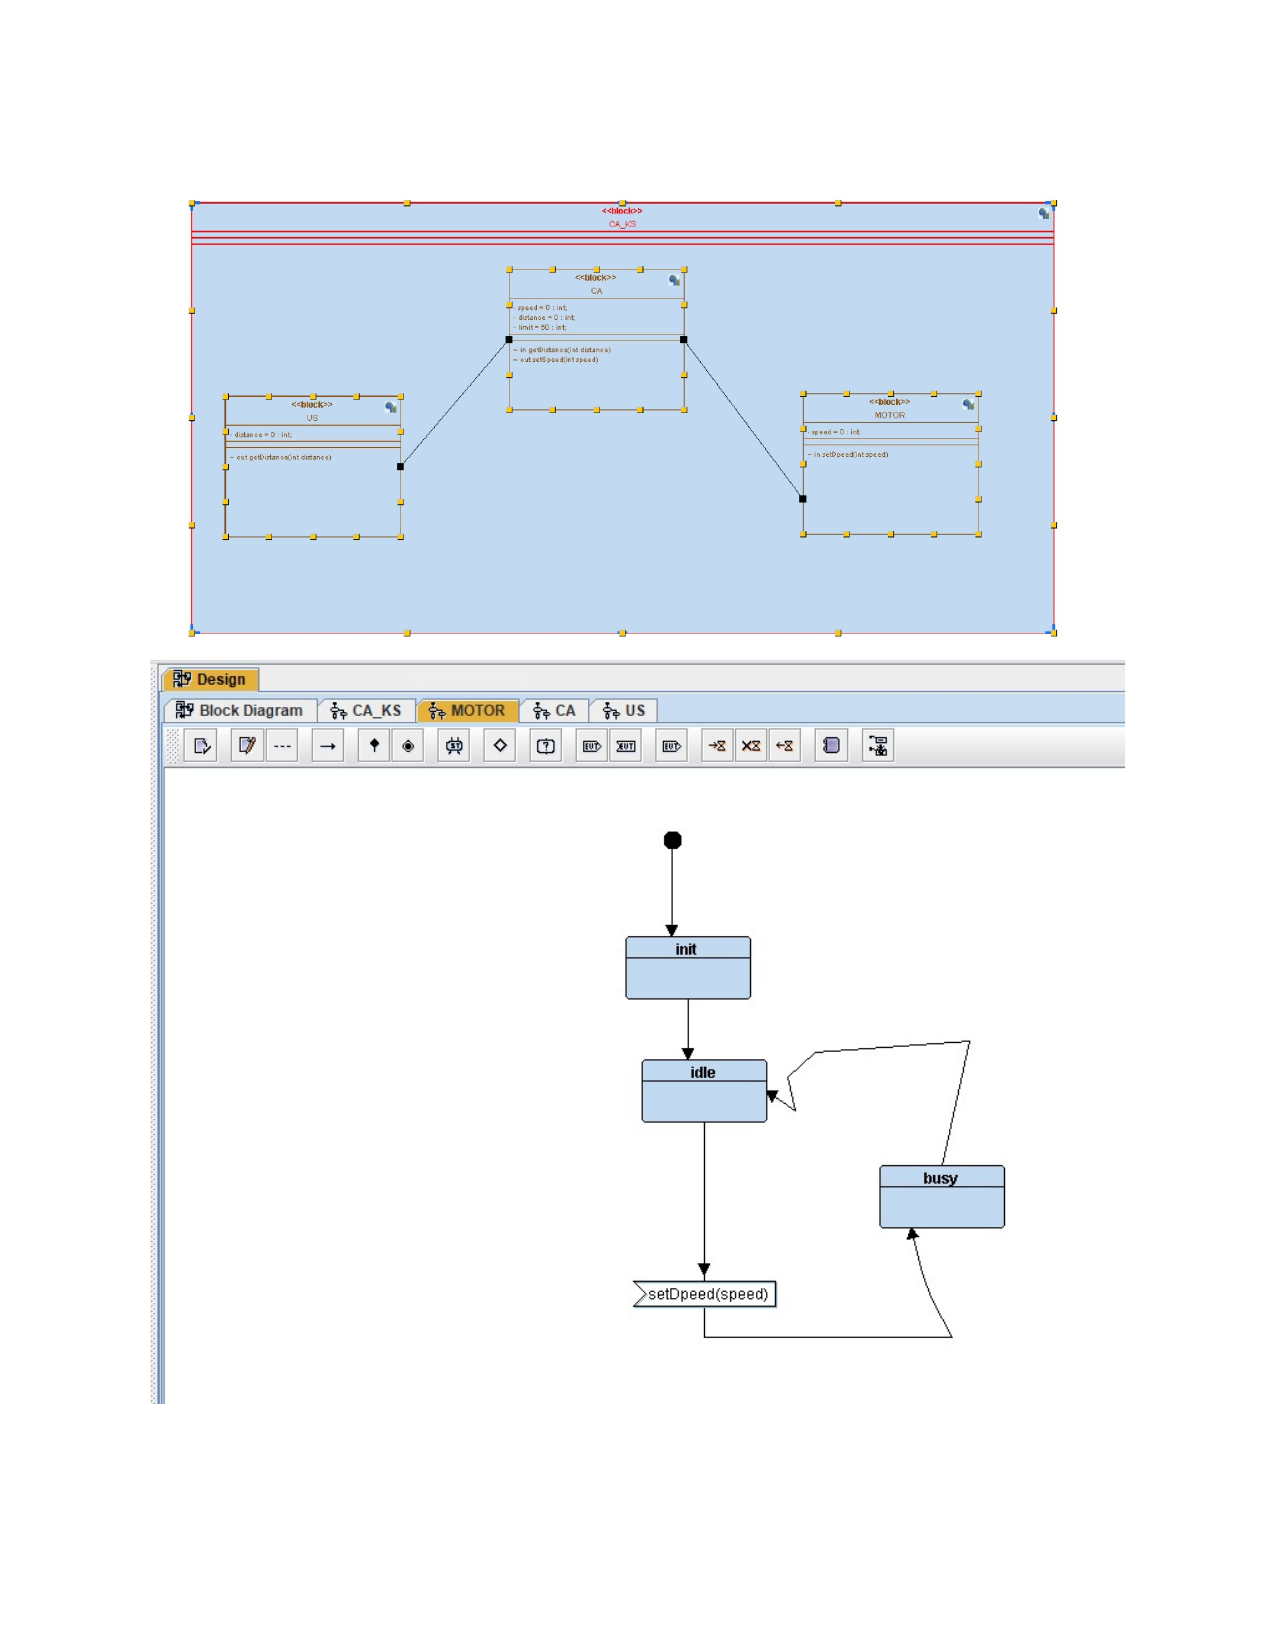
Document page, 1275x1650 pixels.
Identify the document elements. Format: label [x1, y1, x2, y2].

picture [150, 150, 1125, 659]
picture [150, 660, 1125, 1404]
